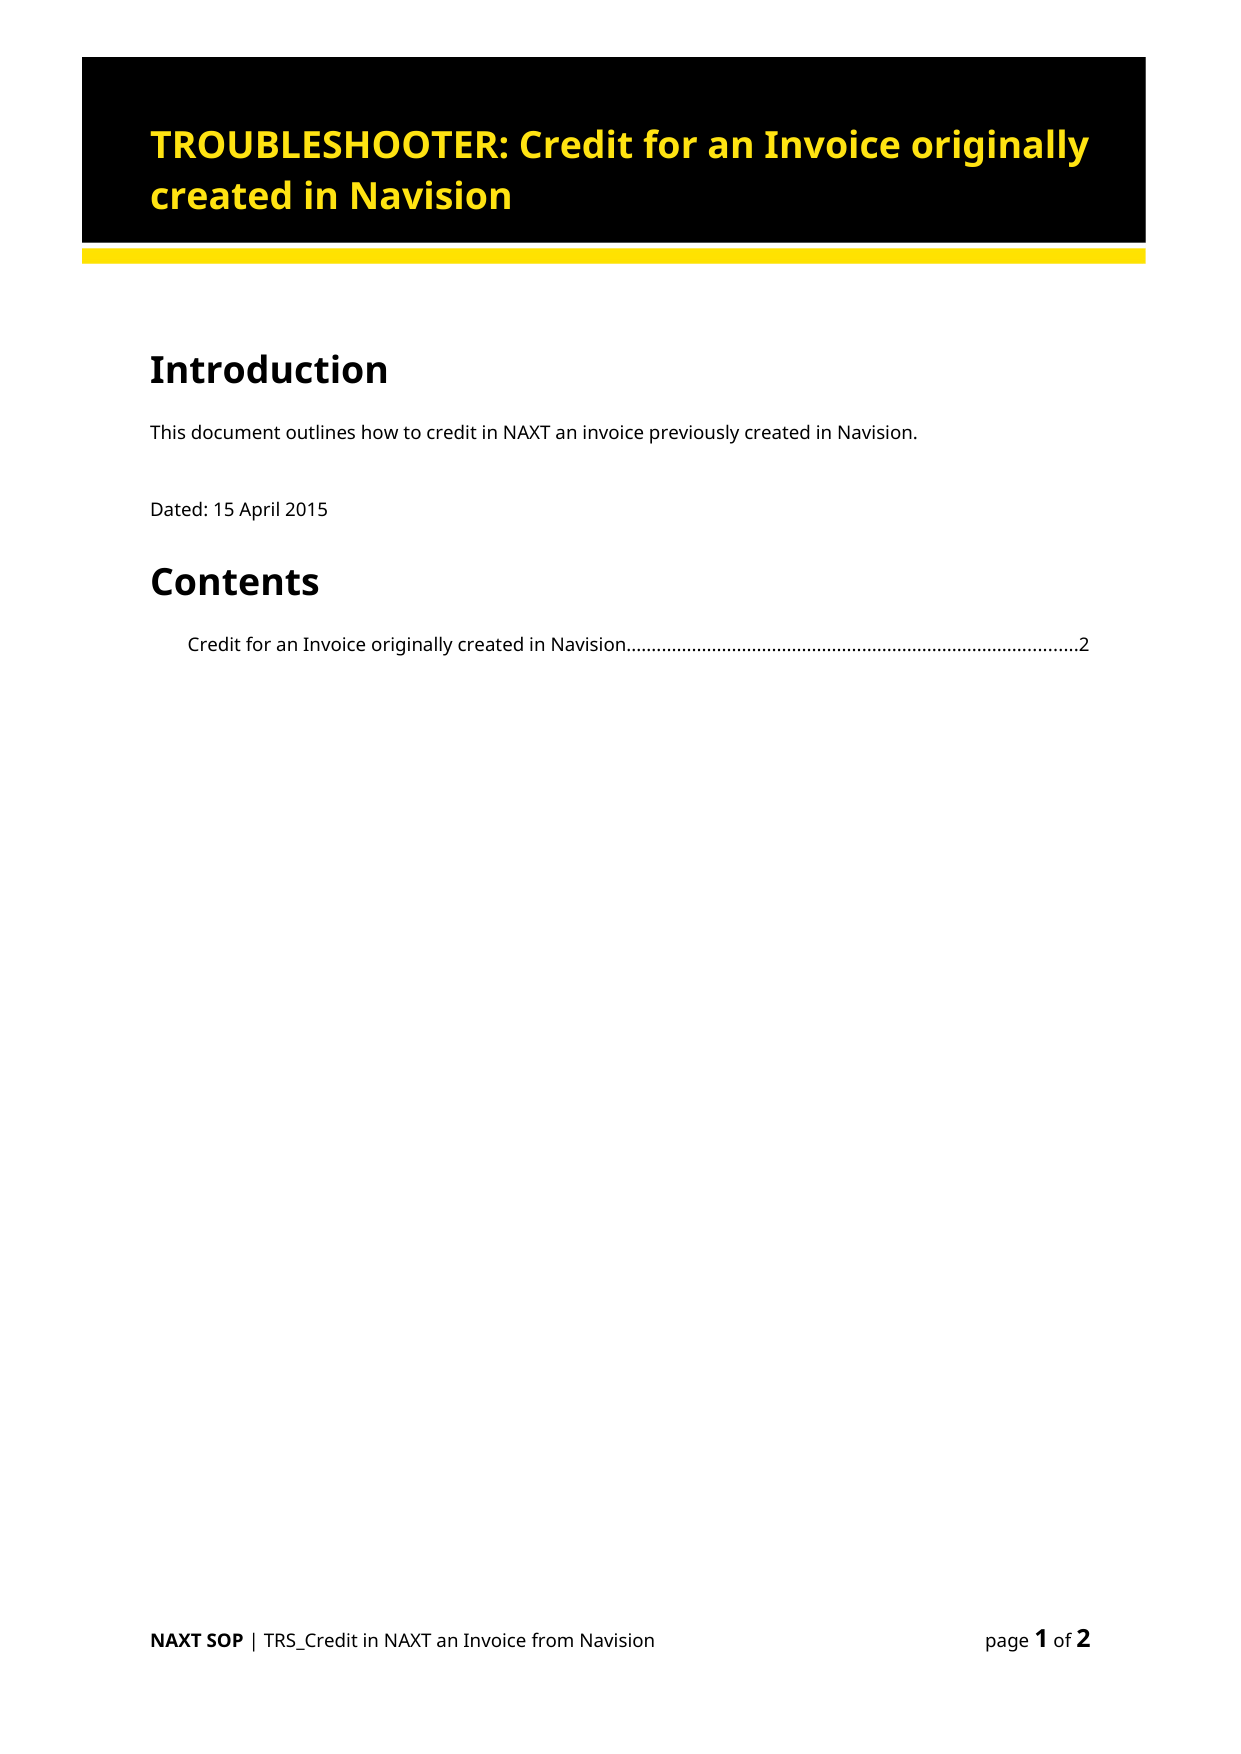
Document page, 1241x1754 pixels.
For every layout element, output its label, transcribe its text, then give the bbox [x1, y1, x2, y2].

subtitle Contents [150, 555, 1090, 606]
text Dated: 15 April 2015 [150, 496, 1090, 522]
subtitle TROUBLESHOOTER: Credit for an Invoice originally created in Navision [150, 118, 1090, 220]
subtitle Introduction [150, 343, 1090, 394]
text Credit for an Invoice originally created in Navision 2 [187, 632, 1090, 657]
text This document outlines how to credit in NAXT an invoice previously created in Navision. [150, 420, 1090, 445]
picture [82, 57, 1146, 264]
